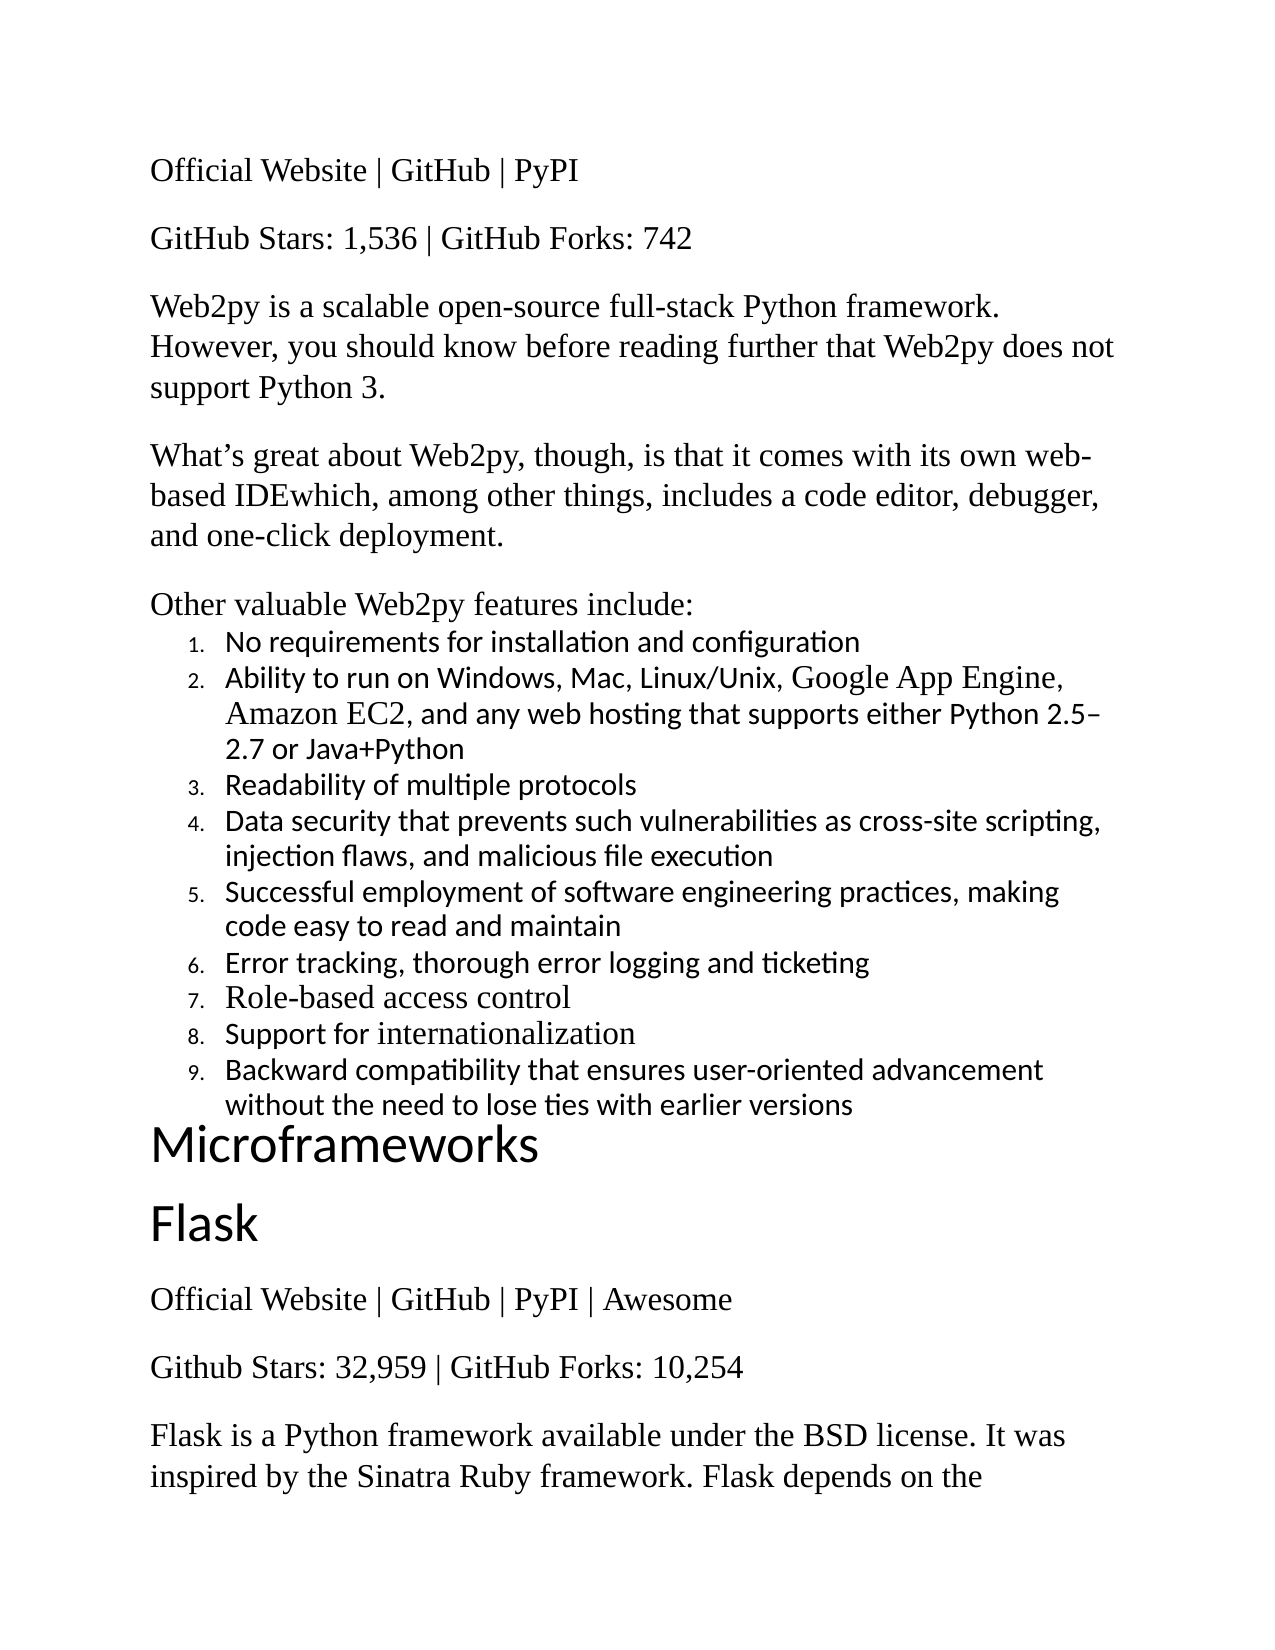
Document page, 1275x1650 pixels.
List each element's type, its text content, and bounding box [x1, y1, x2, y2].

text What’s great about Web2py, though, is that it comes with its own web-based IDEwhich, among other things, includes a code editor, debugger, and one-click deployment. [150, 435, 1125, 554]
list Error tracking, thorough error logging and ticketing [187, 945, 1125, 980]
text Flask [150, 1201, 1125, 1251]
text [150, 1416, 1125, 1494]
text Official Website | GitHub | PyPI | Awesome [150, 1279, 1125, 1318]
list Backward compatibility that ensures user-oriented advancement without the need to lose ties with earlier versions [187, 1052, 1125, 1123]
list Ability to run on Windows, Mac, Linux/Unix, Google App Engine, Amazon EC2, and any web hosting that supports either Python 2.5–2.7 or Java+Python [187, 659, 1125, 767]
list Role-based access control [187, 980, 1125, 1016]
text Official Website | GitHub | PyPI [150, 150, 1125, 188]
text Web2py is a scalable open-source full-stack Python framework. However, you should know before reading further that Web2py does not support Python 3. [150, 286, 1125, 405]
text Microframeworks [150, 1123, 1125, 1173]
list Successful employment of software engineering practices, making code easy to read and maintain [187, 874, 1125, 945]
text Other valuable Web2py features include: [150, 584, 1125, 622]
text GitHub Stars: 1,536 | GitHub Forks: 742 [150, 218, 1125, 257]
text Github Stars: 32,959 | GitHub Forks: 10,254 [150, 1347, 1125, 1386]
list Data security that prevents such vulnerabilities as cross-site scripting, injection flaws, and malicious file execution [187, 803, 1125, 874]
list Readability of multiple protocols [187, 767, 1125, 803]
list No requirements for installation and configuration [187, 624, 1125, 659]
list Support for internationalization [187, 1016, 1125, 1052]
